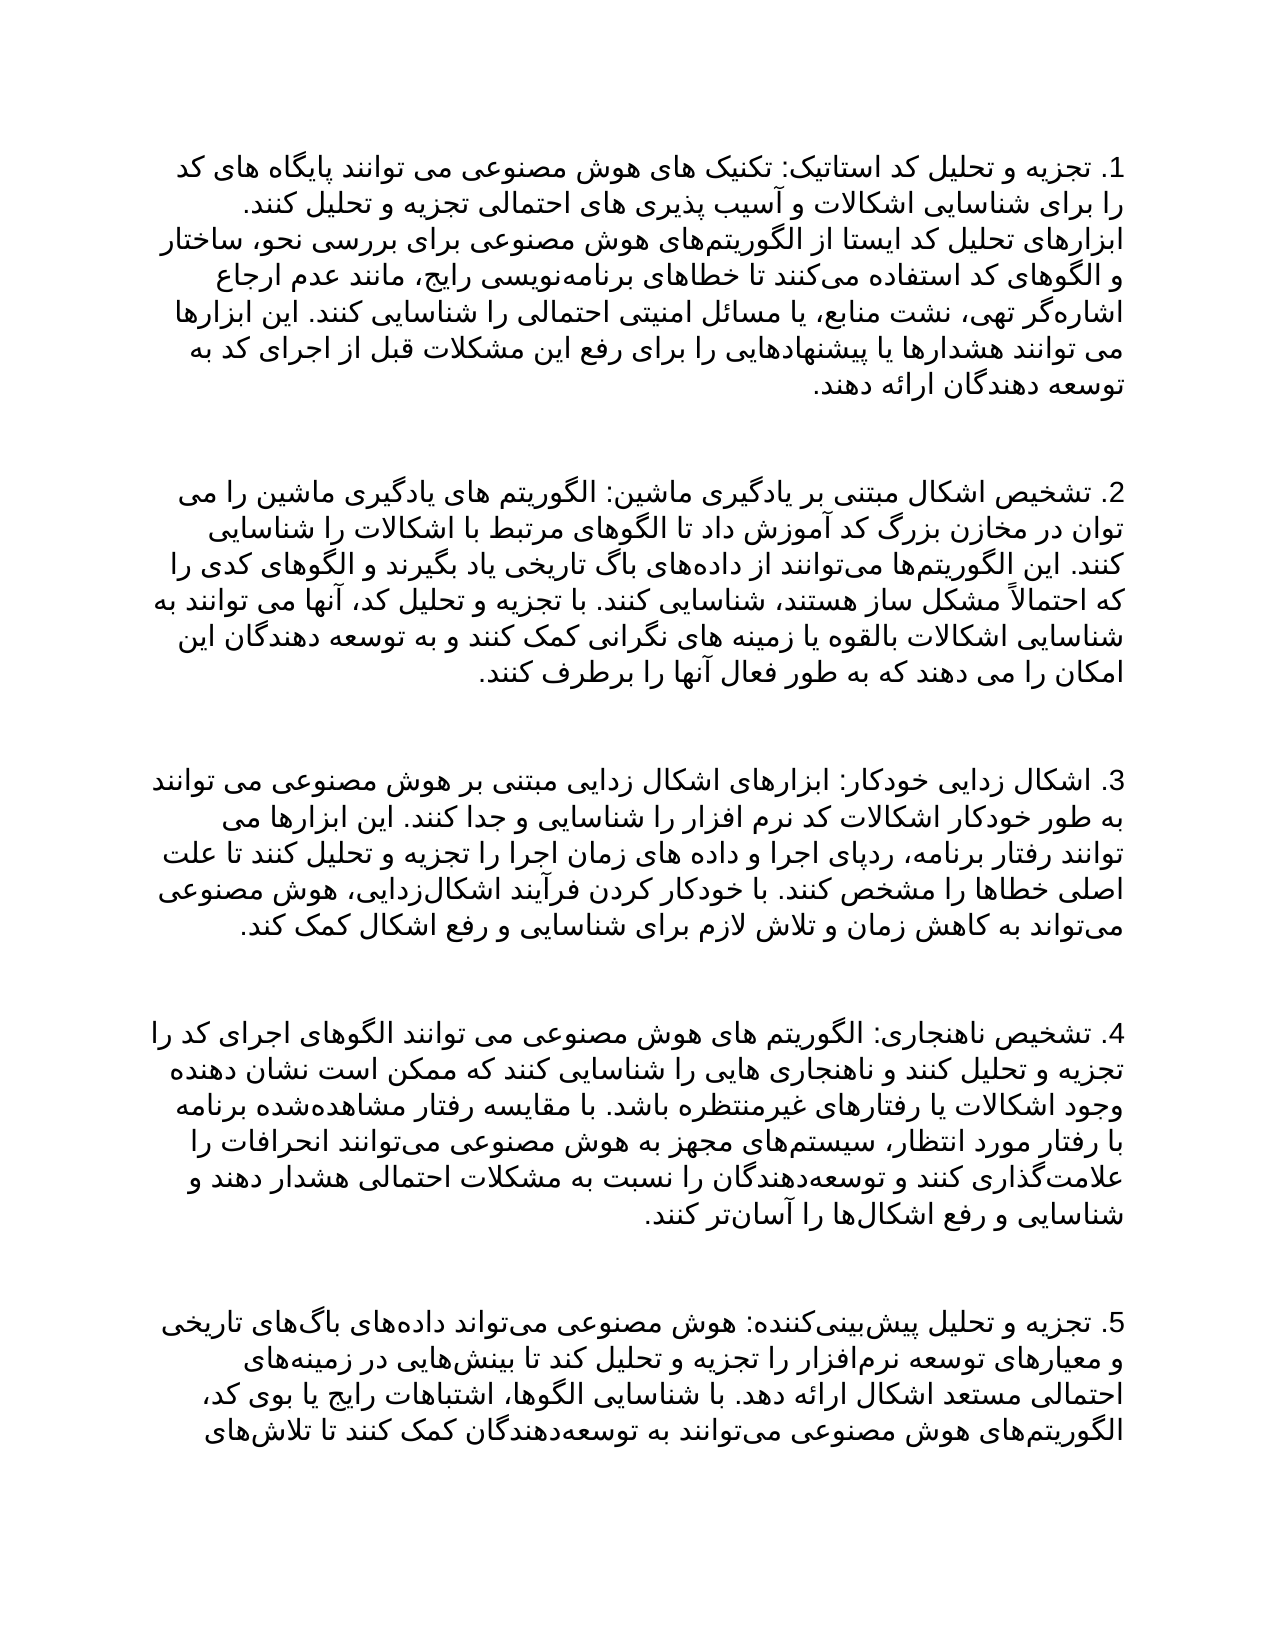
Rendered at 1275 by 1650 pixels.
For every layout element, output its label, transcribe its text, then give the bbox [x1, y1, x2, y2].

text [150, 1304, 1125, 1447]
text 1. تجزیه و تحلیل کد استاتیک: تکنیک های هوش مصنوعی می توانند پایگاه های کد را برای شناسایی اشکالات و آسیب پذیری های احتمالی تجزیه و تحلیل کنند. ابزارهای تحلیل کد ایستا از الگوریتم‌های هوش مصنوعی برای بررسی نحو، ساختار و الگوهای کد استفاده می‌کنند تا خطاهای برنامه‌نویسی رایج، مانند عدم ارجاع اشاره‌گر تهی، نشت منابع، یا مسائل امنیتی احتمالی را شناسایی کنند. این ابزارها می توانند هشدارها یا پیشنهادهایی را برای رفع این مشکلات قبل از اجرای کد به توسعه دهندگان ارائه دهند. [150, 150, 1125, 400]
text 4. تشخیص ناهنجاری: الگوریتم های هوش مصنوعی می توانند الگوهای اجرای کد را تجزیه و تحلیل کنند و ناهنجاری هایی را شناسایی کنند که ممکن است نشان دهنده وجود اشکالات یا رفتارهای غیرمنتظره باشد. با مقایسه رفتار مشاهده‌شده برنامه با رفتار مورد انتظار، سیستم‌های مجهز به هوش مصنوعی می‌توانند انحرافات را علامت‌گذاری کنند و توسعه‌دهندگان را نسبت به مشکلات احتمالی هشدار دهند و شناسایی و رفع اشکال‌ها را آسان‌تر کنند. [150, 1016, 1125, 1230]
text 2. تشخیص اشکال مبتنی بر یادگیری ماشین: الگوریتم های یادگیری ماشین را می توان در مخازن بزرگ کد آموزش داد تا الگوهای مرتبط با اشکالات را شناسایی کنند. این الگوریتم‌ها می‌توانند از داده‌های باگ تاریخی یاد بگیرند و الگوهای کدی را که احتمالاً مشکل ساز هستند، شناسایی کنند. با تجزیه و تحلیل کد، آنها می توانند به شناسایی اشکالات بالقوه یا زمینه های نگرانی کمک کنند و به توسعه دهندگان این امکان را می دهند که به طور فعال آنها را برطرف کنند. [150, 475, 1125, 689]
text 3. اشکال زدایی خودکار: ابزارهای اشکال زدایی مبتنی بر هوش مصنوعی می توانند به طور خودکار اشکالات کد نرم افزار را شناسایی و جدا کنند. این ابزارها می توانند رفتار برنامه، ردپای اجرا و داده های زمان اجرا را تجزیه و تحلیل کنند تا علت اصلی خطاها را مشخص کنند. با خودکار کردن فرآیند اشکال‌زدایی، هوش مصنوعی می‌تواند به کاهش زمان و تلاش لازم برای شناسایی و رفع اشکال کمک کند. [150, 763, 1125, 942]
